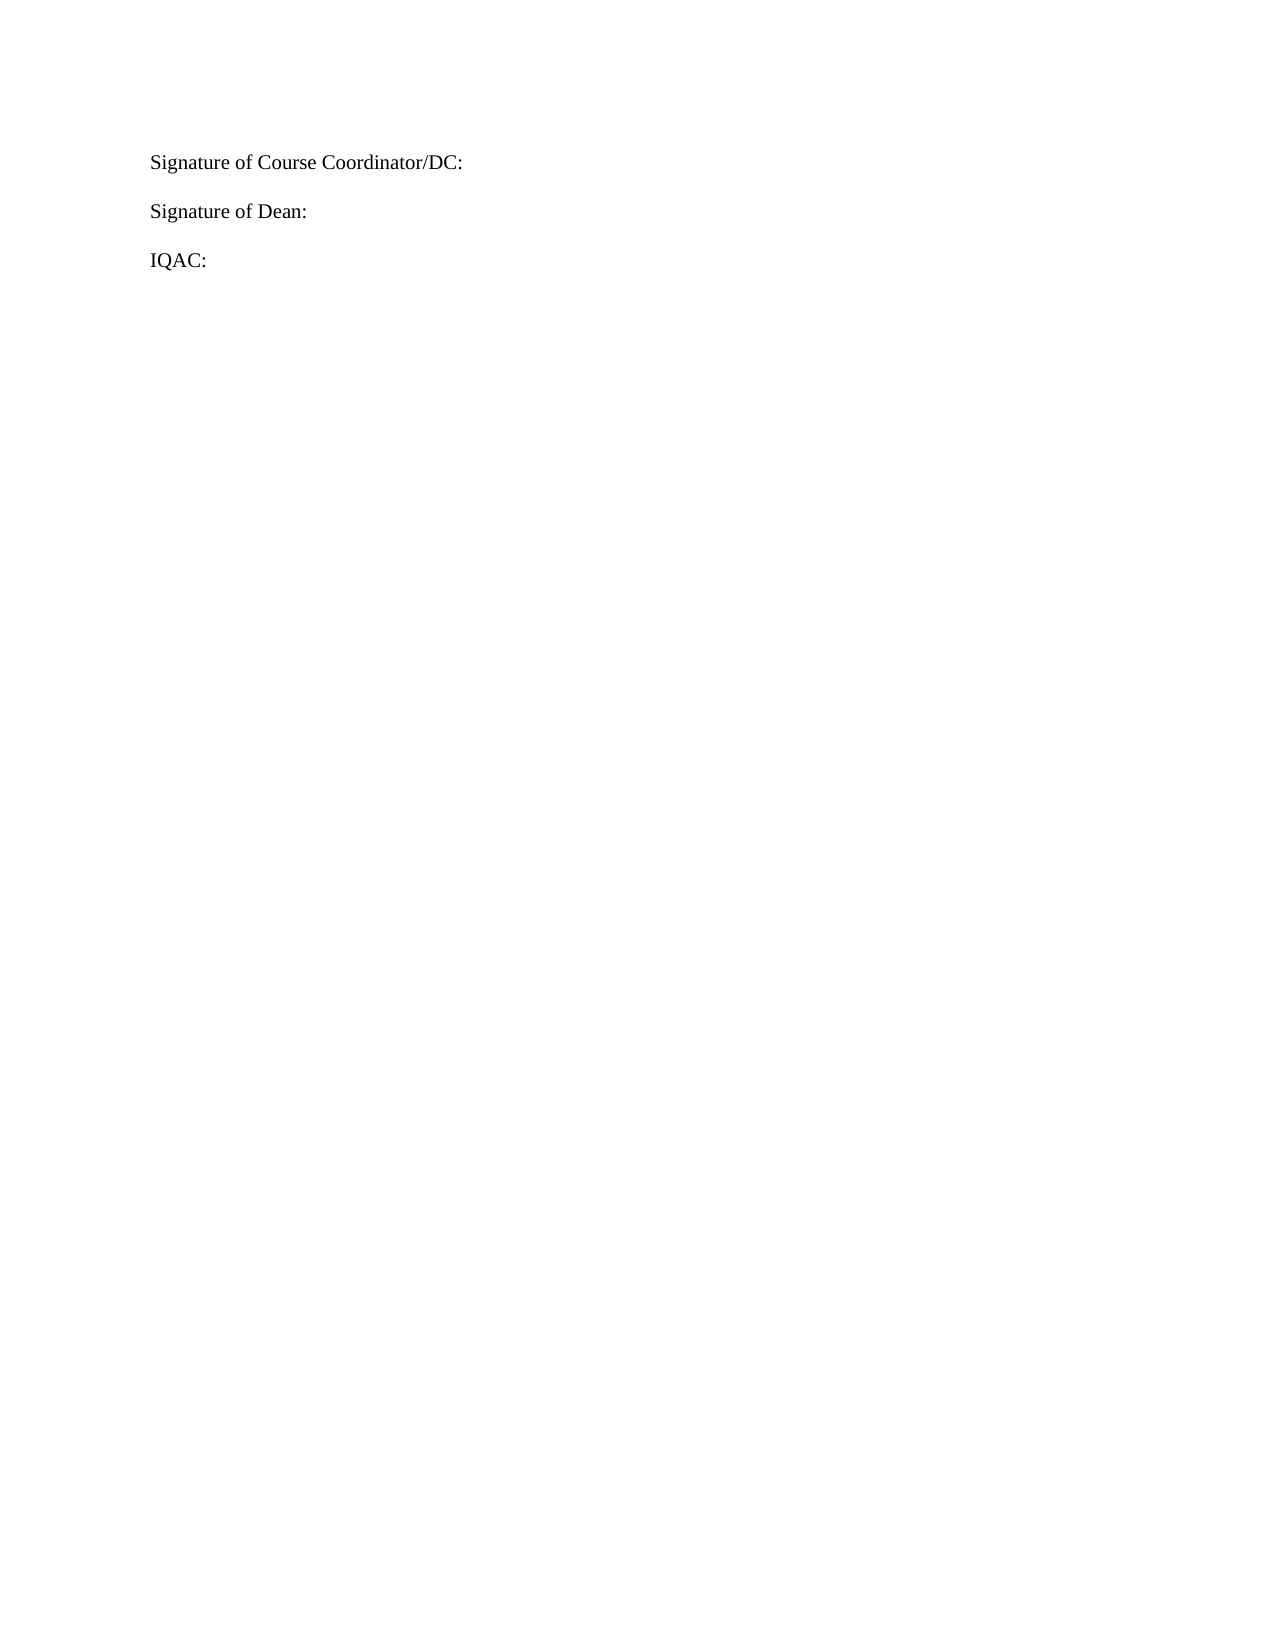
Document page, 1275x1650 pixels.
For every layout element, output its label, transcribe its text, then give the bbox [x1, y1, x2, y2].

text Signature of Course Coordinator/DC: [150, 150, 1125, 174]
text Signature of Dean: [150, 199, 1125, 223]
text IQAC: [150, 248, 1125, 272]
